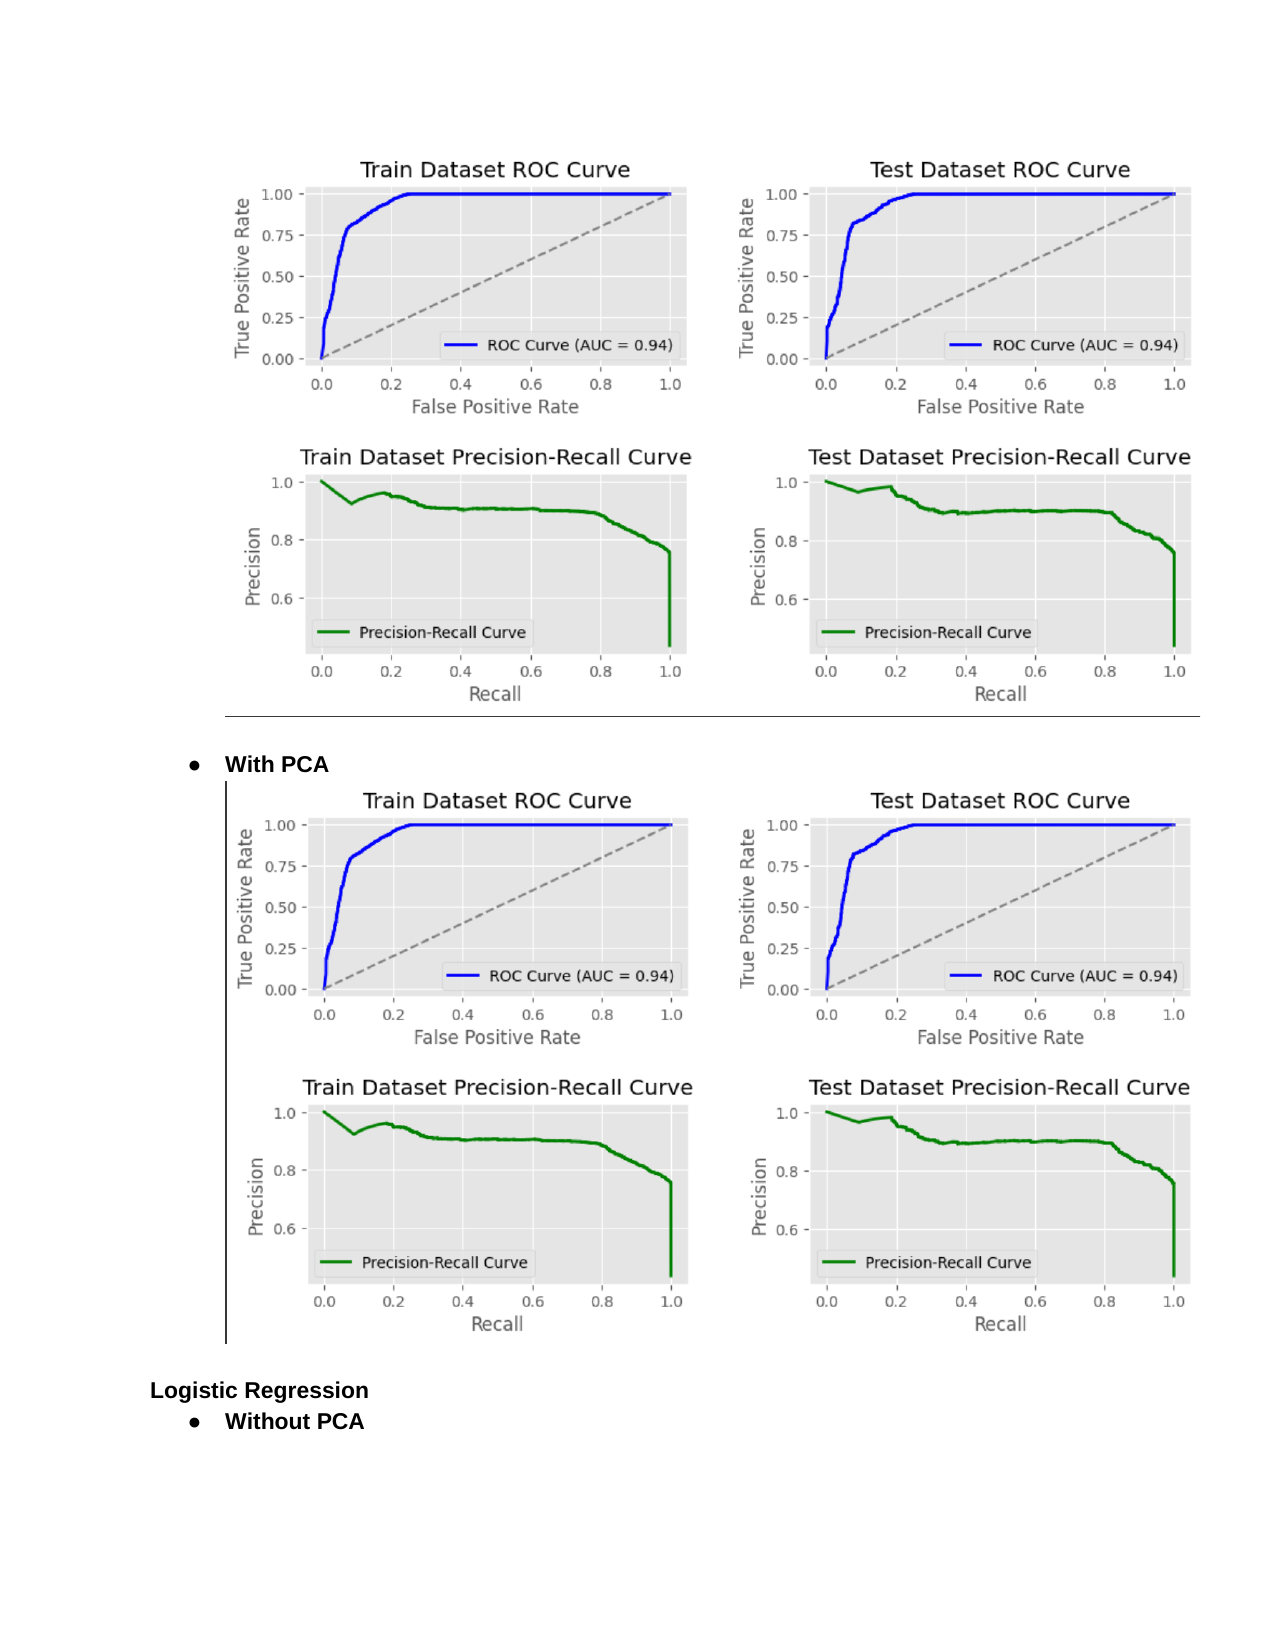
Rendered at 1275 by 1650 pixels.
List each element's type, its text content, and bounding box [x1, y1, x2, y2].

list Without PCA [187, 1408, 1125, 1434]
picture [225, 781, 1200, 1344]
text Logistic Regression [150, 1377, 1125, 1404]
list With PCA [187, 751, 1125, 777]
picture [225, 150, 1200, 717]
